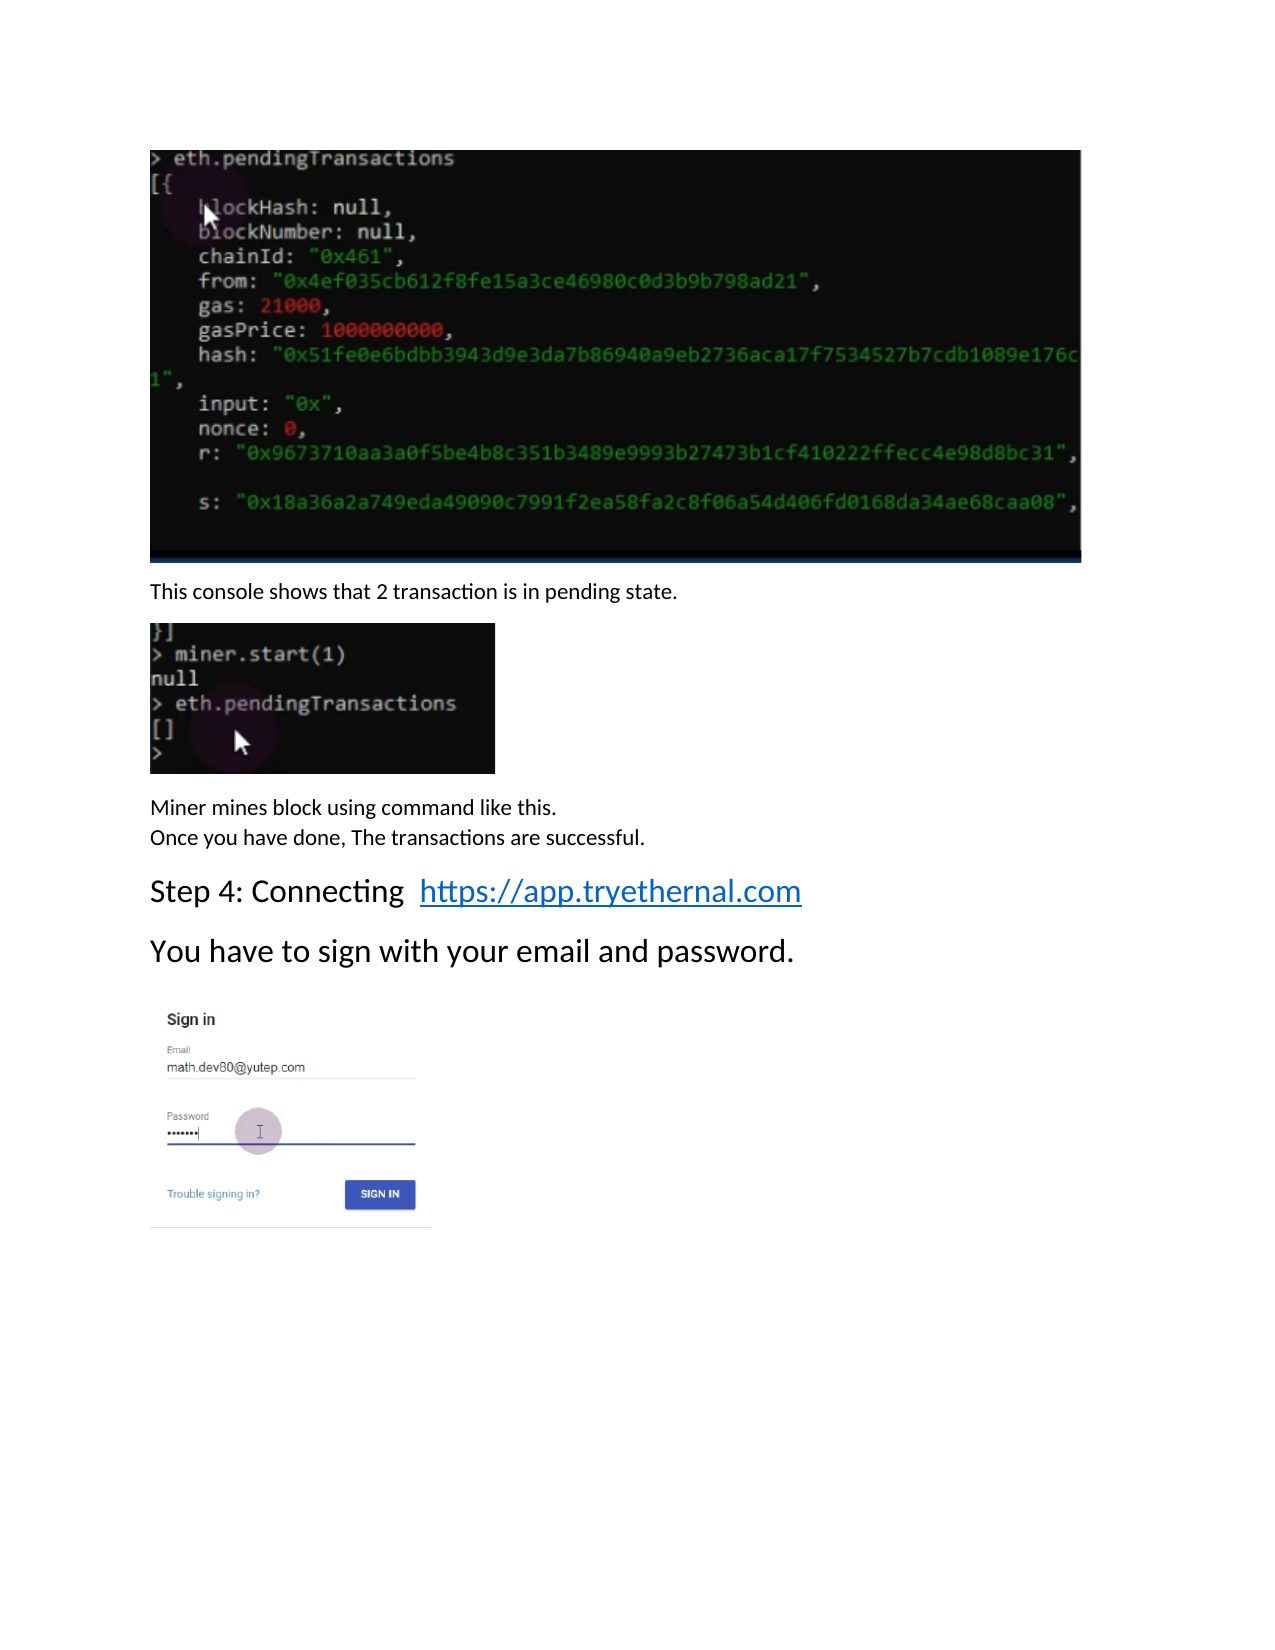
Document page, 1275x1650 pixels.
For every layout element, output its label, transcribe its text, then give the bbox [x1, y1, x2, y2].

text You have to sign with your email and password. [150, 930, 1125, 971]
picture [150, 623, 496, 774]
text This console shows that 2 transaction is in pending state. [150, 577, 1125, 605]
text Step 4: Connecting https://app.tryethernal.com [150, 870, 1125, 911]
text Miner mines block using command like this. Once you have done, The transactions are successful. [150, 793, 1125, 851]
picture [150, 991, 433, 1228]
picture [150, 150, 1082, 563]
